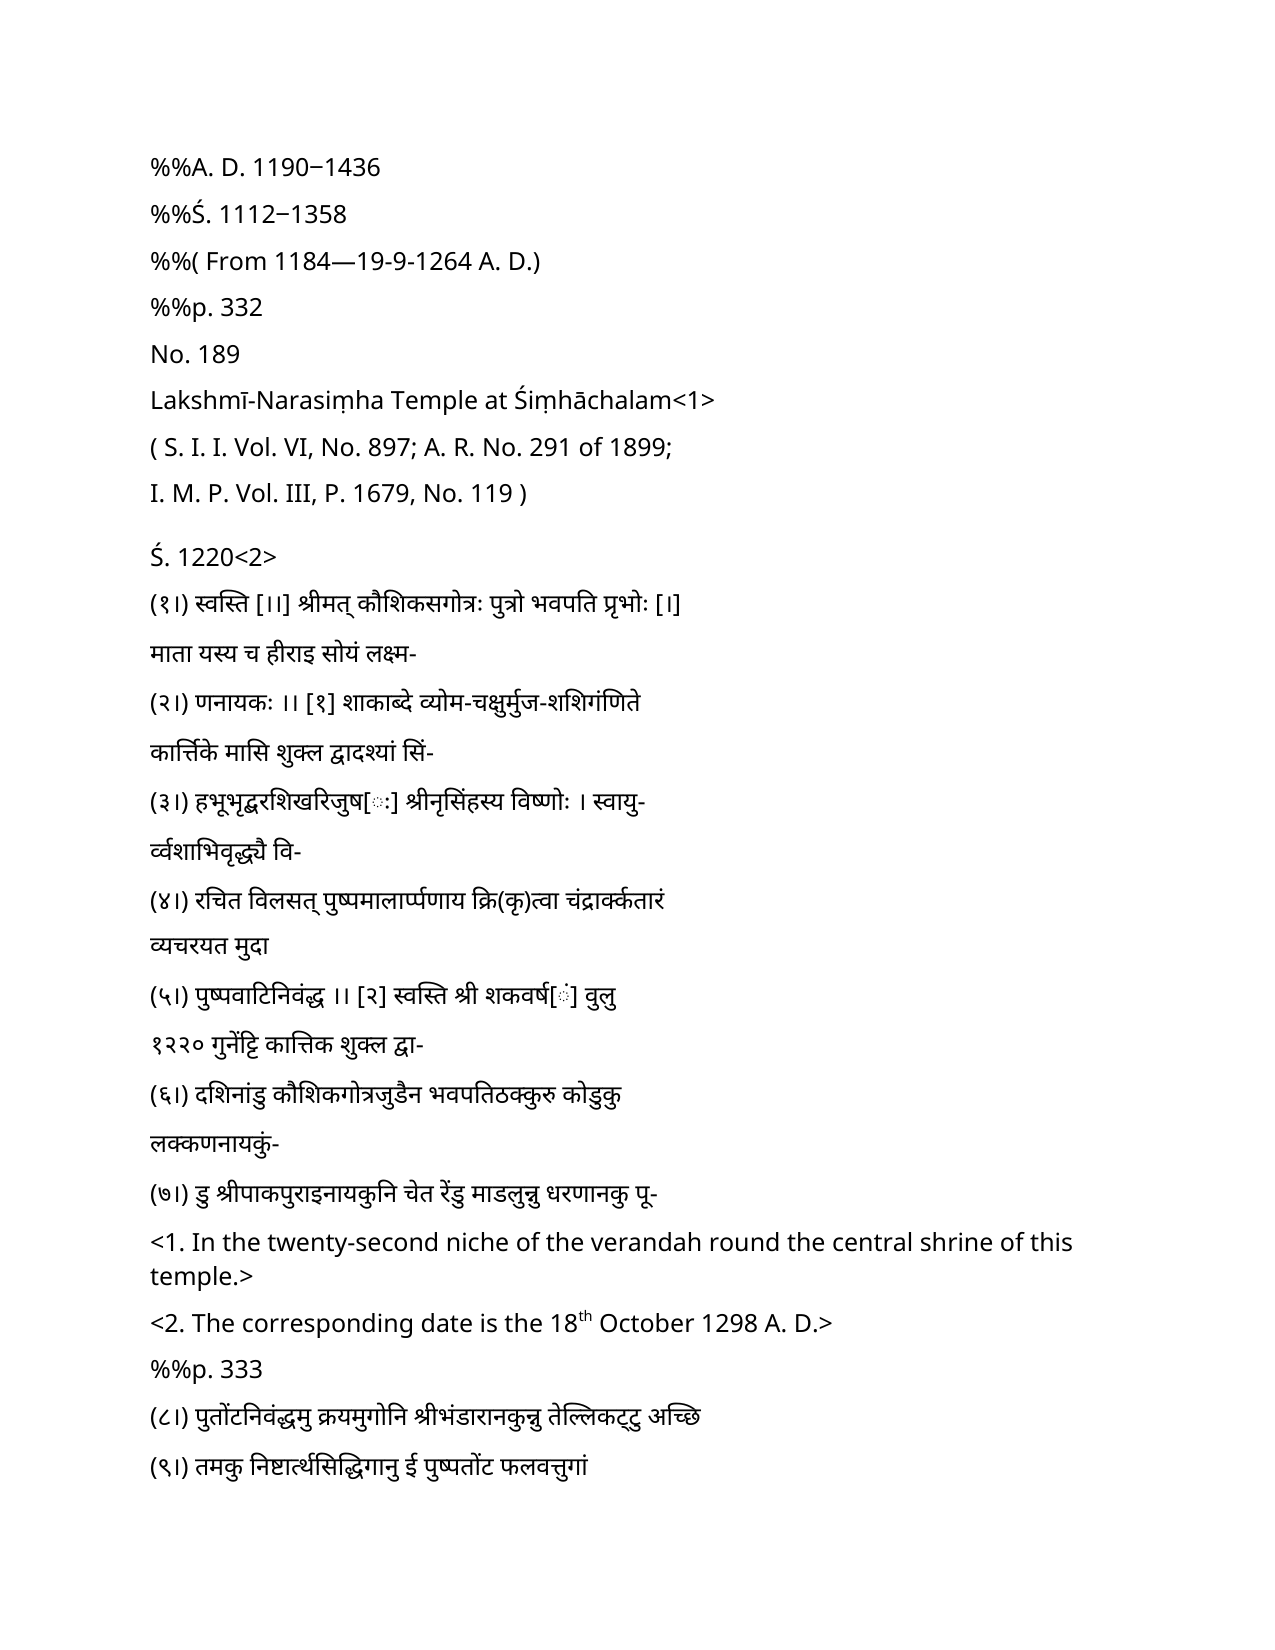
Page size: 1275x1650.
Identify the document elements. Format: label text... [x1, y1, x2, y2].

text (८।) पुतोंटनिवंद्धमु क्रयमुगोनि श्रीभंडारानकुन्नु तेल्लिकट्टु अच्छि [150, 1399, 1125, 1436]
text (५।) पुष्पवाटिनिवंद्ध ।। [२] स्वस्ति श्री शकवर्ष[ं] वुलु [150, 977, 1125, 1014]
text व्यचरयत मुदा [150, 932, 1125, 965]
text (६।) दशिनांडु कौशिकगोत्रजुडैन भवपतिठक्कुरु कोडुकु [150, 1076, 1125, 1113]
text र्व्वशाभिवृद्ध्यै वि- [150, 833, 1125, 870]
text (७।) डु श्रीपाकपुराइनायकुनि चेत रेंडु माडलुन्नु धरणानकु पू- [150, 1175, 1125, 1212]
text १२२० गुनेंट्टि कात्तिक शुक्ल द्वा- [150, 1027, 1125, 1064]
text %%A. D. 1190‒1436 [150, 150, 1125, 184]
text (४।) रचित विलसत् पुष्पमालार्प्पणाय क्रि(कृ)त्वा चंद्रार्क्कतारं [150, 883, 1125, 920]
text Ś. 1220<2> [150, 539, 1125, 573]
text No. 189 [150, 336, 1125, 370]
text <2. The corresponding date is the 18th October 1298 A. D.> [150, 1306, 1125, 1339]
text Lakshmī-Narasiṃha Temple at Śiṃhāchalam<1> [150, 383, 1125, 417]
text %%Ś. 1112‒1358 [150, 197, 1125, 231]
text I. M. P. Vol. III, P. 1679, No. 119 ) [150, 476, 1125, 510]
text (१।) स्वस्ति [।।] श्रीमत् कौशिकसगोत्रः पुत्रो भवपति प्रृभोः [।] [150, 586, 1125, 623]
text <1. In the twenty-second niche of the verandah round the central shrine of this temple.> [150, 1225, 1125, 1293]
text ( S. I. I. Vol. VI, No. 897; A. R. No. 291 of 1899; [150, 429, 1125, 463]
text (९।) तमकु निष्टार्त्थसिद्धिगानु ई पुष्पतोंट फलवत्तुगां [150, 1448, 1125, 1485]
text %%p. 333 [150, 1352, 1125, 1386]
text %%( From 1184—19-9-1264 A. D.) [150, 243, 1125, 277]
text %%p. 332 [150, 290, 1125, 324]
text कार्त्तिके मासि शुक्ल द्वादश्यां सिं- [150, 734, 1125, 771]
text (२।) णनायकः ।। [१] शाकाब्दे व्योम-चक्षुर्मुज-शशिगंणिते [150, 685, 1125, 722]
text माता यस्य च हीराइ सोयं लक्ष्म- [150, 636, 1125, 672]
text लक्कणनायकुं- [150, 1126, 1125, 1163]
text (३।) हभूभृद्बरशिखरिजुष[ः] श्रीनृसिंहस्य विष्णोः । स्वायु- [150, 784, 1125, 821]
